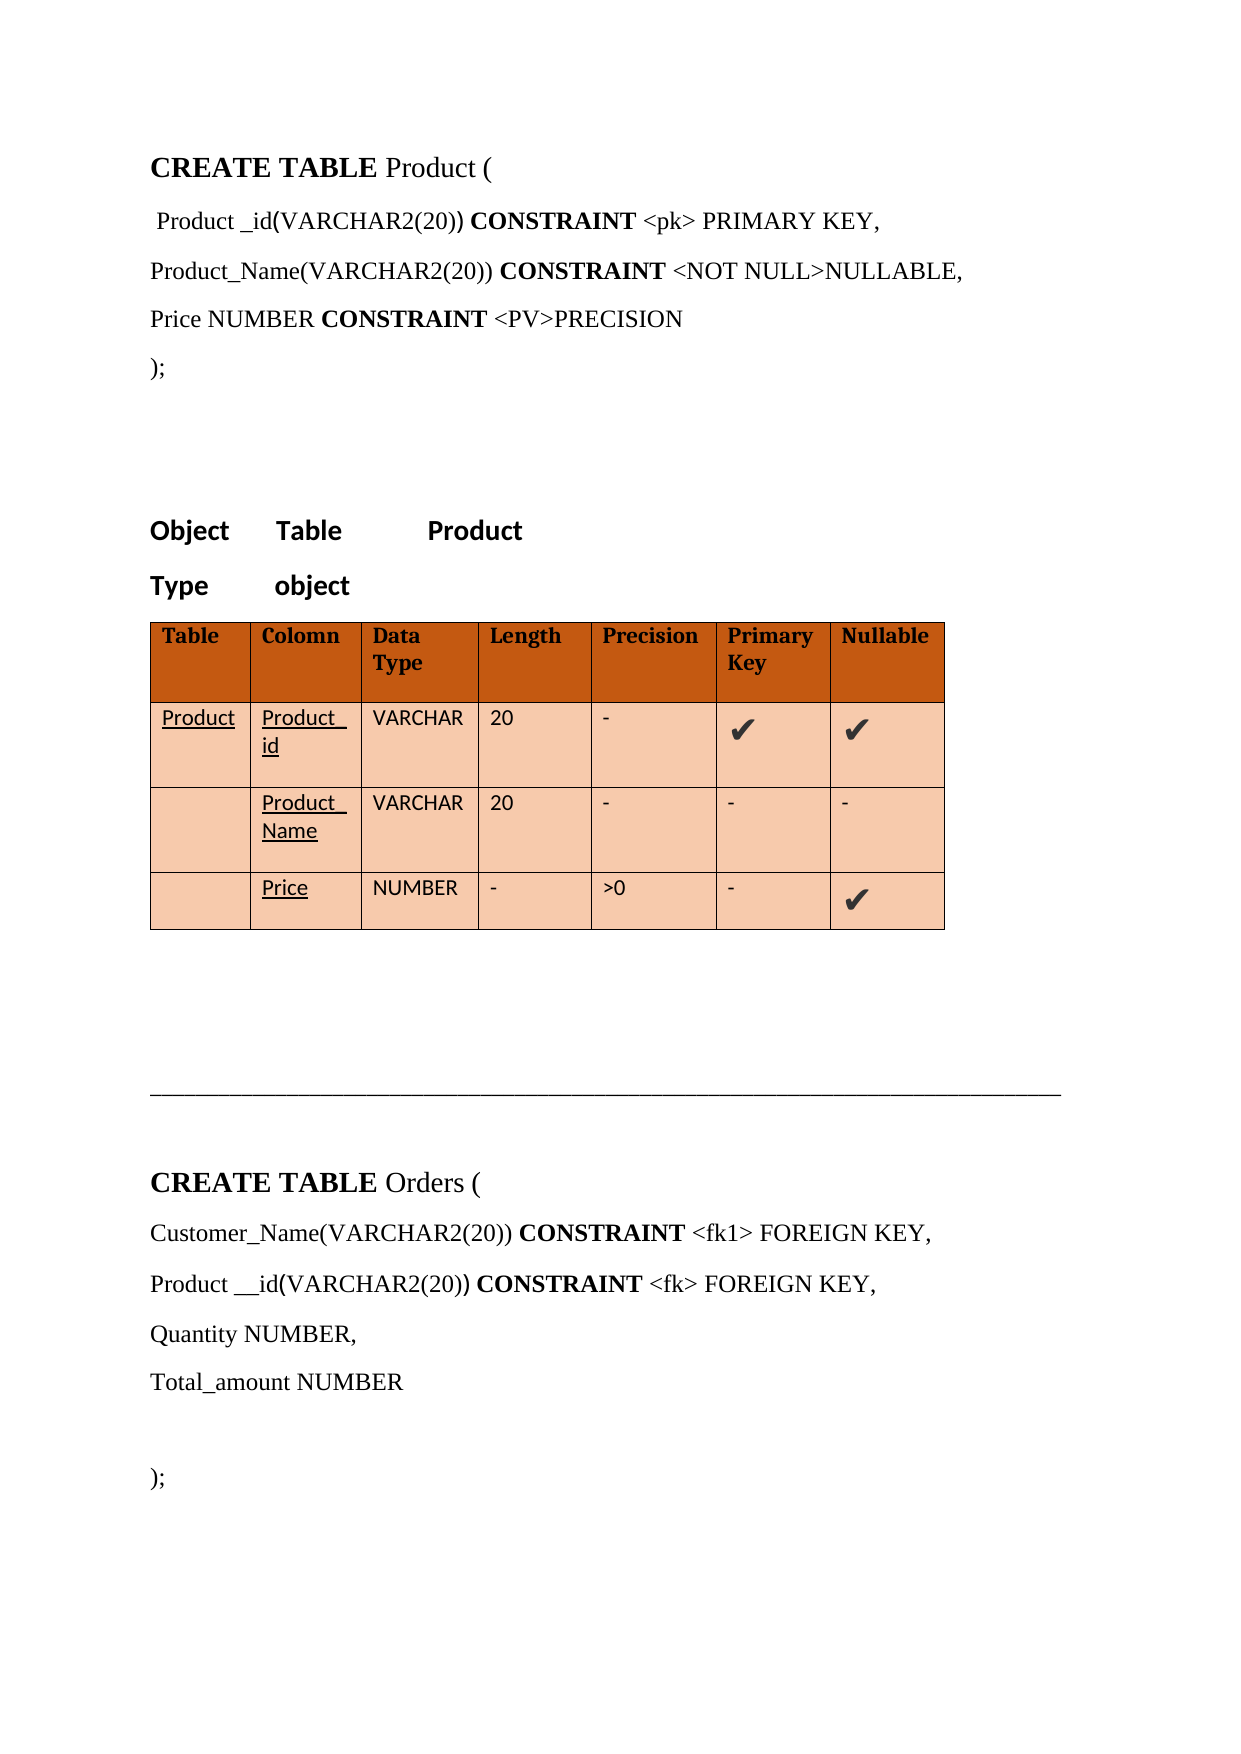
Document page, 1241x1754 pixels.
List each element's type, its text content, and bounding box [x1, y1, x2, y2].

table_cell - [592, 703, 716, 787]
text Product __id(VARCHAR2(20)) CONSTRAINT <fk> FOREIGN KEY, [150, 1265, 1090, 1299]
text Customer_Name(VARCHAR2(20)) CONSTRAINT <fk1> FOREIGN KEY, [150, 1218, 1090, 1246]
text Quantity NUMBER, [150, 1319, 1090, 1348]
text Price NUMBER CONSTRAINT <PV>PRECISION [150, 304, 1090, 333]
table_cell [151, 788, 250, 872]
table_cell >0 [592, 873, 716, 929]
table_header Data Type [362, 623, 478, 702]
table_cell ✔ [717, 703, 830, 787]
table_header Colomn [251, 623, 361, 702]
table_header Precision [592, 623, 716, 702]
table_cell VARCHAR [362, 788, 478, 872]
text CREATE TABLE Orders ( [150, 1165, 1090, 1198]
table_cell ✔ [831, 703, 944, 787]
text Type object [150, 567, 1090, 603]
text ); [150, 1462, 1090, 1491]
table_cell - [831, 788, 944, 872]
table_cell Product_Name [251, 788, 361, 872]
table_header Nullable [831, 623, 944, 702]
table_cell - [592, 788, 716, 872]
table_cell - [717, 788, 830, 872]
table_cell 20 [479, 788, 591, 872]
table_cell [151, 873, 250, 929]
table_cell NUMBER [362, 873, 478, 929]
text ); [150, 352, 1090, 381]
table_cell - [717, 873, 830, 929]
table_cell Product [151, 703, 250, 787]
text Product _id(VARCHAR2(20)) CONSTRAINT <pk> PRIMARY KEY, [150, 203, 1090, 237]
table_cell - [479, 873, 591, 929]
text Total_amount NUMBER [150, 1367, 1090, 1395]
table_header Primary Key [717, 623, 830, 702]
table_header Length [479, 623, 591, 702]
table_cell Product_id [251, 703, 361, 787]
table_cell ✔ [831, 873, 944, 929]
table_cell Price [251, 873, 361, 929]
text ________________________________________________________________________________ [150, 1071, 1090, 1099]
text Product_Name(VARCHAR2(20)) CONSTRAINT <NOT NULL>NULLABLE, [150, 256, 1090, 285]
text CREATE TABLE Product ( [150, 150, 1090, 183]
table_cell 20 [479, 703, 591, 787]
text Object Table Product [150, 512, 1090, 548]
table_header Table [151, 623, 250, 702]
table_cell VARCHAR [362, 703, 478, 787]
